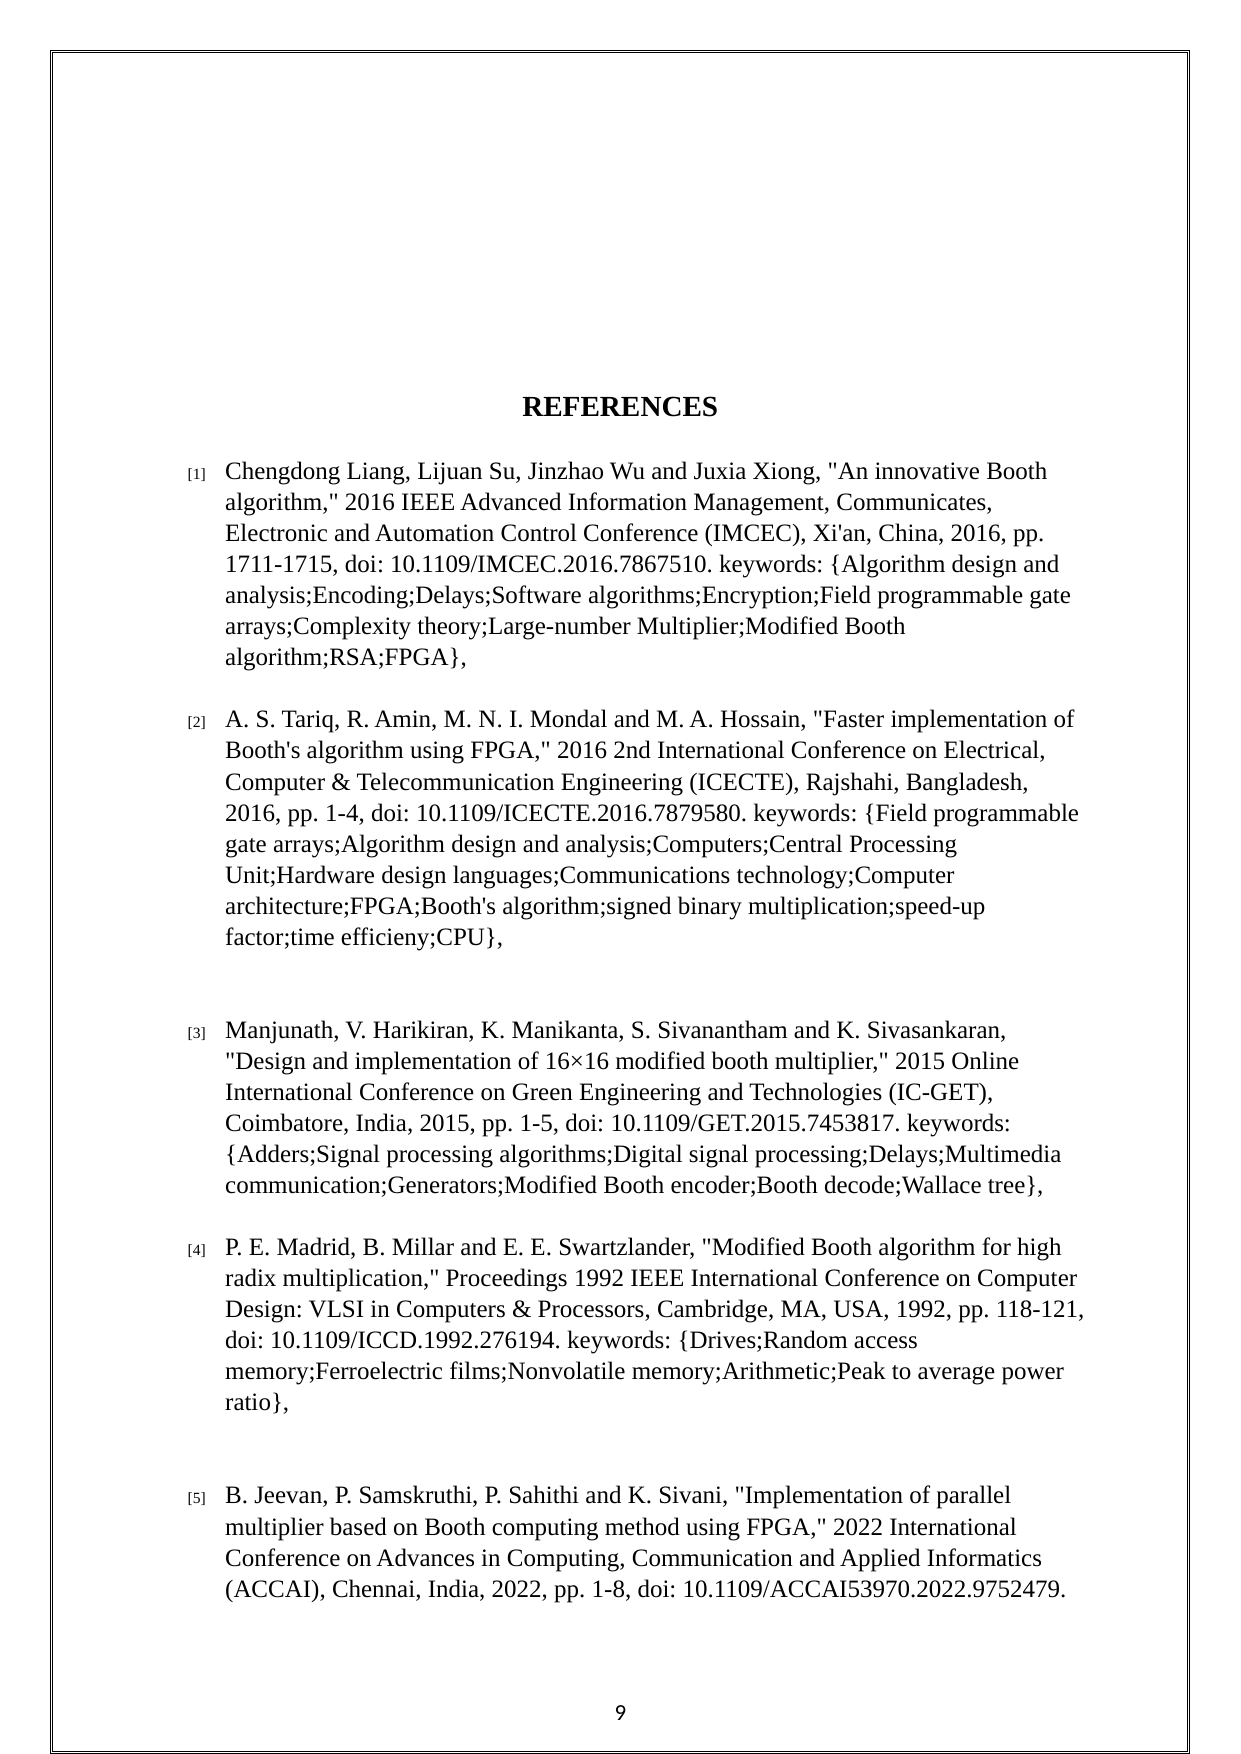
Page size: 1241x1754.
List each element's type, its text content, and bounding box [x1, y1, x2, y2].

list A. S. Tariq, R. Amin, M. N. I. Mondal and M. A. Hossain, "Faster implementation of Booth's algorithm using FPGA," 2016 2nd International Conference on Electrical, Computer & Telecommunication Engineering (ICECTE), Rajshahi, Bangladesh, 2016, pp. 1-4, doi: 10.1109/ICECTE.2016.7879580. keywords: {Field programmable gate arrays;Algorithm design and analysis;Computers;Central Processing Unit;Hardware design languages;Communications technology;Computer architecture;FPGA;Booth's algorithm;signed binary multiplication;speed-up factor;time efficieny;CPU}, [187, 704, 1090, 951]
list Manjunath, V. Harikiran, K. Manikanta, S. Sivanantham and K. Sivasankaran, "Design and implementation of 16×16 modified booth multiplier," 2015 Online International Conference on Green Engineering and Technologies (IC-GET), Coimbatore, India, 2015, pp. 1-5, doi: 10.1109/GET.2015.7453817. keywords: {Adders;Signal processing algorithms;Digital signal processing;Delays;Multimedia communication;Generators;Modified Booth encoder;Booth decode;Wallace tree}, [187, 1015, 1090, 1199]
list Chengdong Liang, Lijuan Su, Jinzhao Wu and Juxia Xiong, "An innovative Booth algorithm," 2016 IEEE Advanced Information Management, Communicates, Electronic and Automation Control Conference (IMCEC), Xi'an, China, 2016, pp. 1711-1715, doi: 10.1109/IMCEC.2016.7867510. keywords: {Algorithm design and analysis;Encoding;Delays;Software algorithms;Encryption;Field programmable gate arrays;Complexity theory;Large-number Multiplier;Modified Booth algorithm;RSA;FPGA}, [187, 456, 1090, 671]
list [187, 1481, 1090, 1602]
text REFERENCES [150, 389, 1090, 423]
list P. E. Madrid, B. Millar and E. E. Swartzlander, "Modified Booth algorithm for high radix multiplication," Proceedings 1992 IEEE International Conference on Computer Design: VLSI in Computers & Processors, Cambridge, MA, USA, 1992, pp. 118-121, doi: 10.1109/ICCD.1992.276194. keywords: {Drives;Random access memory;Ferroelectric films;Nonvolatile memory;Arithmetic;Peak to average power ratio}, [187, 1232, 1090, 1416]
